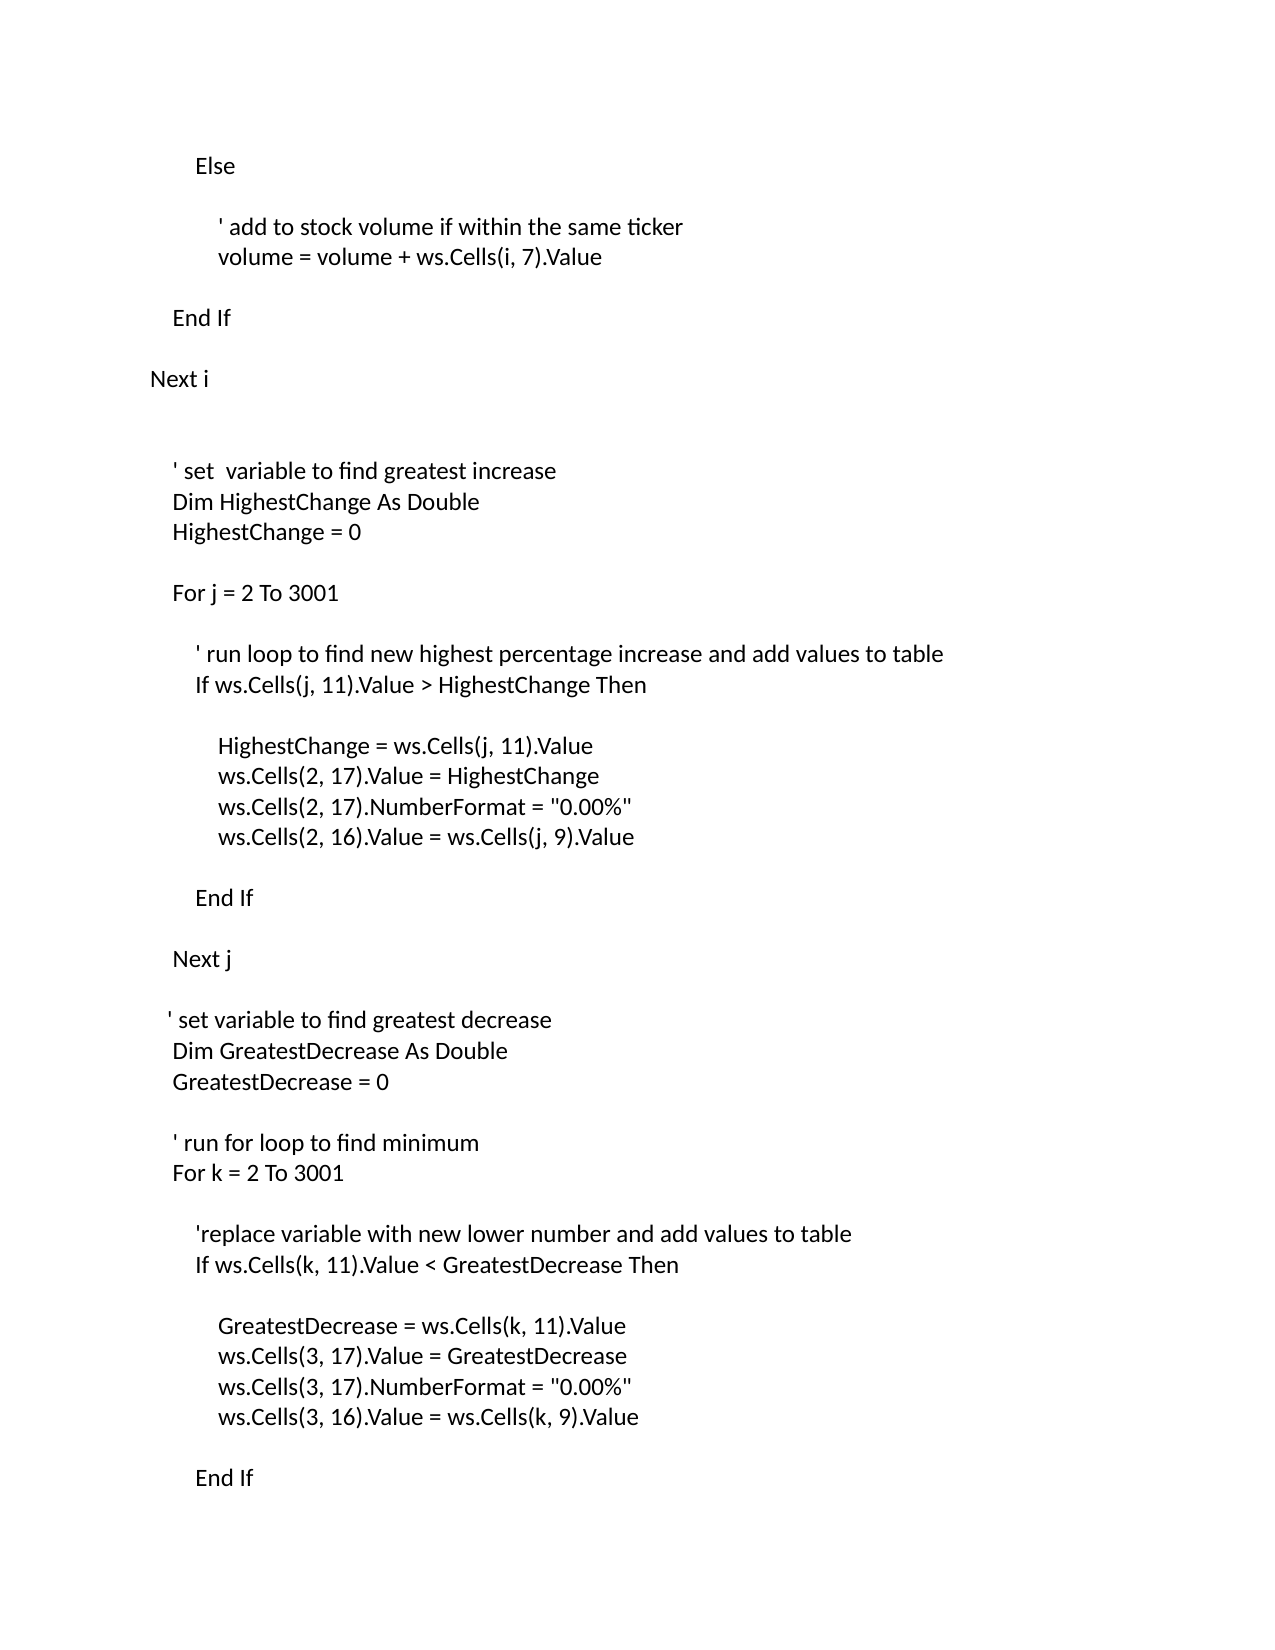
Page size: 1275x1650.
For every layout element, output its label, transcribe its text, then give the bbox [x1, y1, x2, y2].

text Dim HighestChange As Double [150, 486, 1125, 516]
text ws.Cells(3, 16).Value = ws.Cells(k, 9).Value [150, 1401, 1125, 1432]
text HighestChange = 0 [150, 516, 1125, 547]
text For j = 2 To 3001 [150, 577, 1125, 608]
text ws.Cells(3, 17).Value = GreatestDecrease [150, 1340, 1125, 1371]
text ws.Cells(3, 17).NumberFormat = "0.00%" [150, 1371, 1125, 1401]
text GreatestDecrease = 0 [150, 1066, 1125, 1096]
text End If [150, 882, 1125, 913]
text ' set variable to find greatest increase [150, 455, 1125, 486]
text ws.Cells(2, 17).Value = HighestChange [150, 760, 1125, 791]
text Next j [150, 943, 1125, 974]
text End If [150, 1462, 1125, 1493]
text ws.Cells(2, 17).NumberFormat = "0.00%" [150, 791, 1125, 821]
text If ws.Cells(j, 11).Value > HighestChange Then [150, 669, 1125, 699]
text Next i [150, 364, 1125, 394]
text ws.Cells(2, 16).Value = ws.Cells(j, 9).Value [150, 821, 1125, 852]
text ' set variable to find greatest decrease [150, 1004, 1125, 1035]
text If ws.Cells(k, 11).Value < GreatestDecrease Then [150, 1249, 1125, 1279]
text HighestChange = ws.Cells(j, 11).Value [150, 730, 1125, 760]
text Else [150, 150, 1125, 181]
text 'replace variable with new lower number and add values to table [150, 1218, 1125, 1249]
text volume = volume + ws.Cells(i, 7).Value [150, 242, 1125, 272]
text End If [150, 303, 1125, 333]
text ' run for loop to find minimum [150, 1127, 1125, 1157]
text Dim GreatestDecrease As Double [150, 1035, 1125, 1066]
text ' run loop to find new highest percentage increase and add values to table [150, 638, 1125, 669]
text ' add to stock volume if within the same ticker [150, 211, 1125, 242]
text For k = 2 To 3001 [150, 1157, 1125, 1188]
text GreatestDecrease = ws.Cells(k, 11).Value [150, 1310, 1125, 1340]
